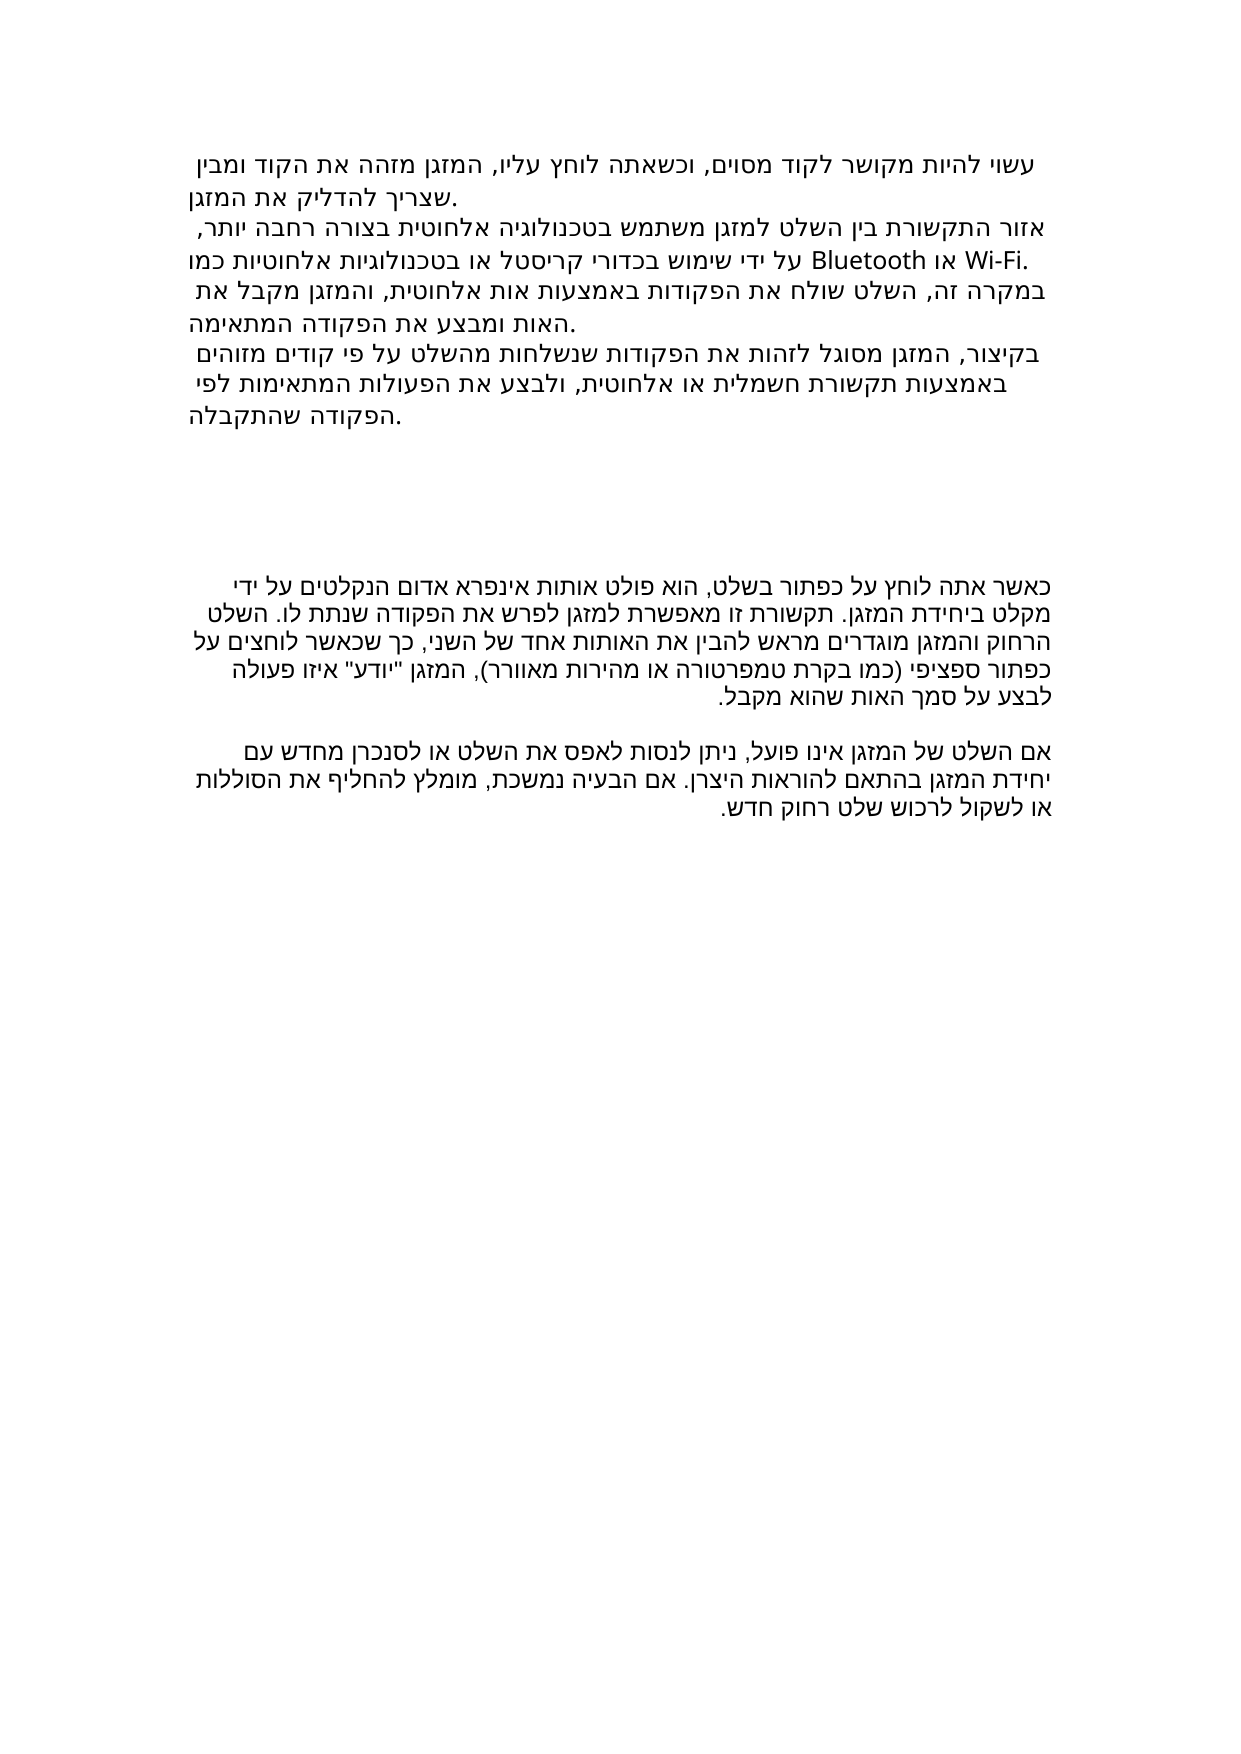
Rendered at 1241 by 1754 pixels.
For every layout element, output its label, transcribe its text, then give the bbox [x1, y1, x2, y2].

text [187, 150, 1053, 213]
text בקיצור, המזגן מסוגל לזהות את הפקודות שנשלחות מהשלט על פי קודים מזוהים באמצעות תקשורת חשמלית או אלחוטית, ולבצע את הפעולות המתאימות לפי הפקודה שהתקבלה. [187, 340, 1053, 432]
text כאשר אתה לוחץ על כפתור בשלט, הוא פולט אותות אינפרא אדום הנקלטים על ידי מקלט ביחידת המזגן. תקשורת זו מאפשרת למזגן לפרש את הפקודה שנתת לו. השלט הרחוק והמזגן מוגדרים מראש להבין את האותות אחד של השני, כך שכאשר לוחצים על כפתור ספציפי (כמו בקרת טמפרטורה או מהירות מאוורר), המזגן "יודע" איזו פעולה לבצע על סמך האות שהוא מקבל. אם השלט של המזגן אינו פועל, ניתן לנסות לאפס את השלט או לסנכרן מחדש עם יחידת המזגן בהתאם להוראות היצרן. אם הבעיה נמשכת, מומלץ להחליף את הסוללות או לשקול לרכוש שלט רחוק חדש. [187, 573, 1053, 821]
text אזור התקשורת בין השלט למזגן משתמש בטכנולוגיה אלחוטית בצורה רחבה יותר, על ידי שימוש בכדורי קריסטל או בטכנולוגיות אלחוטיות כמו Bluetooth או Wi-Fi. במקרה זה, השלט שולח את הפקודות באמצעות אות אלחוטית, והמזגן מקבל את האות ומבצע את הפקודה המתאימה. [187, 213, 1053, 340]
